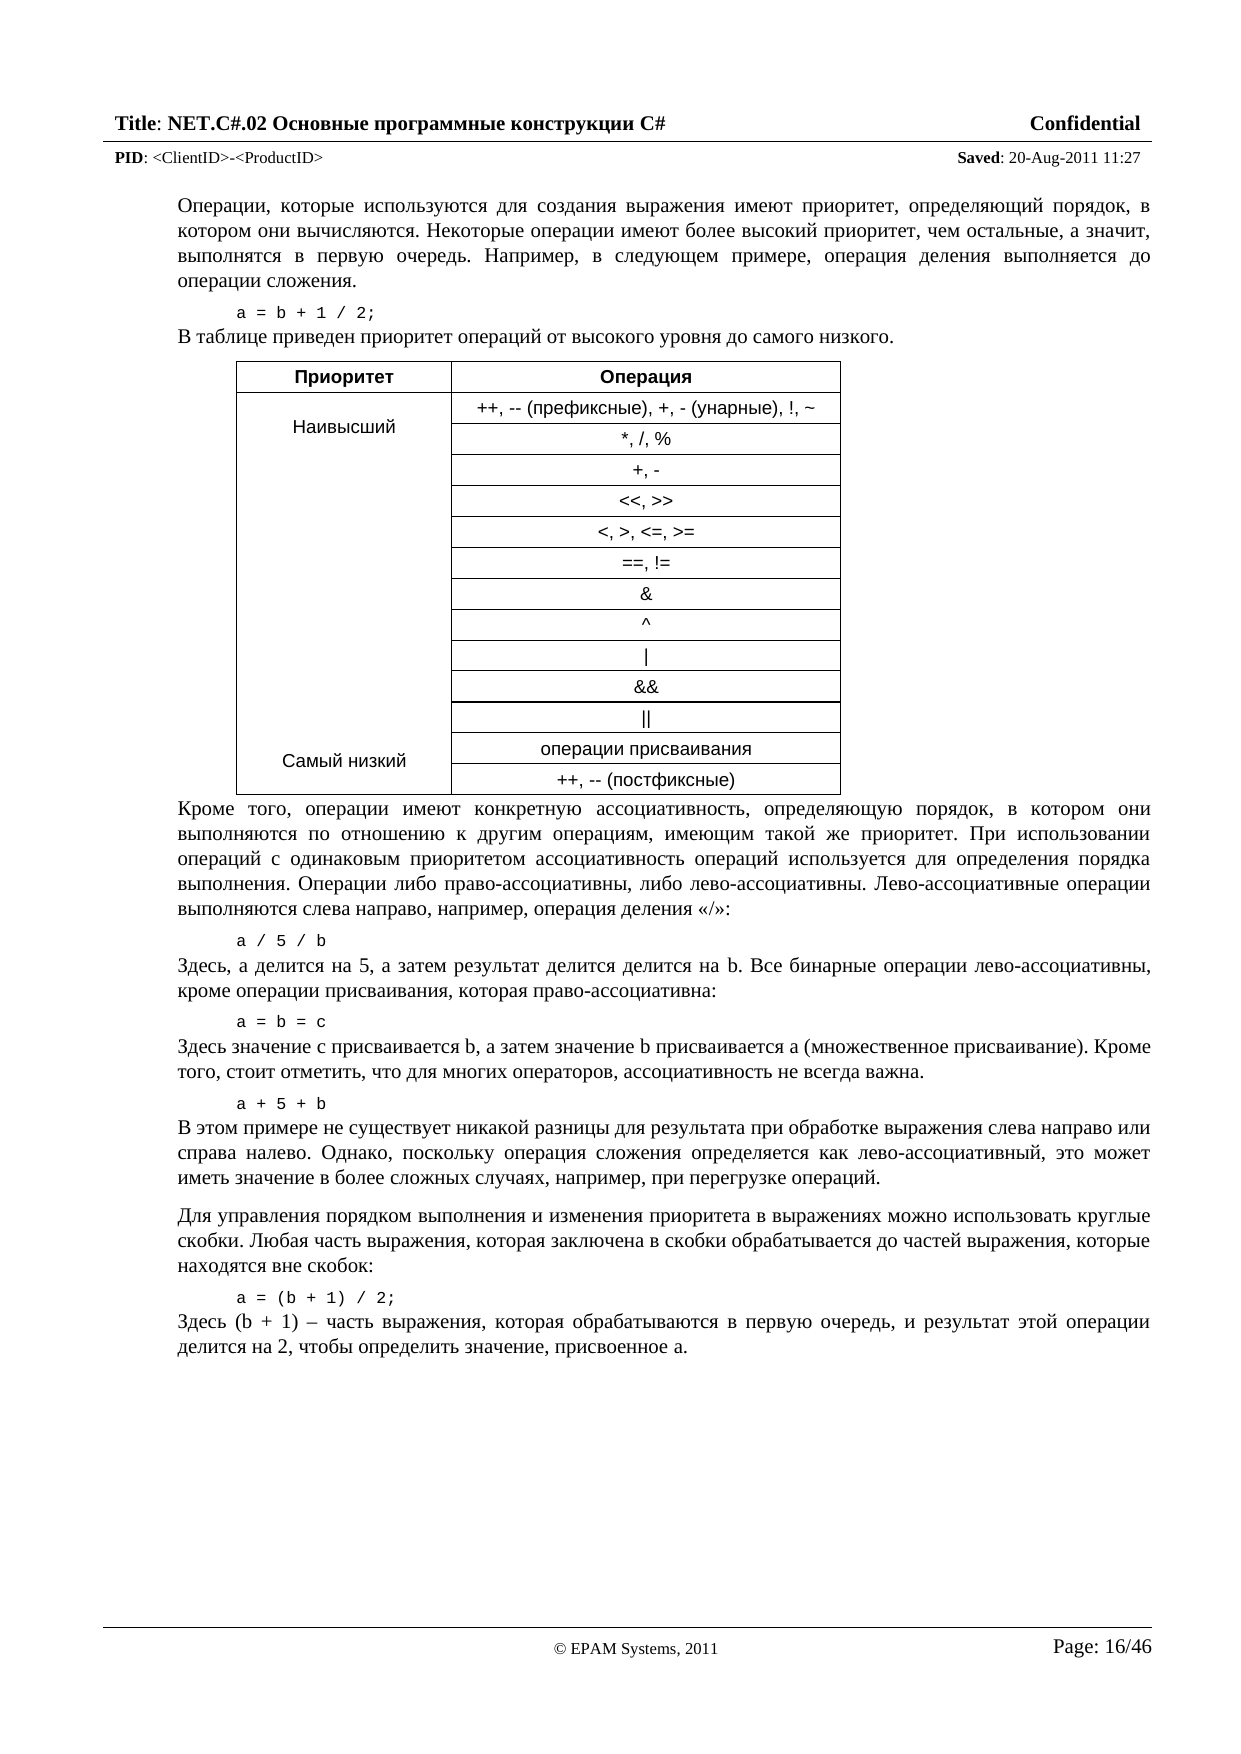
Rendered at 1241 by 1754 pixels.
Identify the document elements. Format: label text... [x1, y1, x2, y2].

table_cell ++, -- (префиксные), +, - (унарные), !, ~ [452, 393, 840, 423]
text В таблице приведен приоритет операций от высокого уровня до самого низкого. [177, 323, 1152, 348]
table_cell ^ [452, 610, 840, 639]
table_cell Наивысший Самый низкий [237, 393, 451, 794]
table_cell | [452, 641, 840, 670]
text Здесь (b + 1) – часть выражения, которая обрабатываются в первую очередь, и результат этой операции делится на 2, чтобы определить значение, присвоенное a. [177, 1308, 1152, 1358]
table_cell & [452, 579, 840, 608]
text Здесь, a делится на 5, а затем результат делится делится на b. Все бинарные операции лево-ассоциативны, кроме операции присваивания, которая право-ассоциативна: [177, 952, 1152, 1002]
table_cell ==, != [452, 548, 840, 578]
text Для управления порядком выполнения и изменения приоритета в выражениях можно использовать круглые скобки. Любая часть выражения, которая заключена в скобки обрабатывается до частей выражения, которые находятся вне скобок: [177, 1202, 1152, 1277]
table_cell ++, -- (постфиксные) [452, 764, 840, 794]
table_cell <<, >> [452, 486, 840, 516]
table_cell || [452, 703, 840, 732]
table_cell операции присваивания [452, 733, 840, 763]
text Операции, которые используются для создания выражения имеют приоритет, определяющий порядок, в котором они вычисляются. Некоторые операции имеют более высокий приоритет, чем остальные, а значит, выполнятся в первую очередь. Например, в следующем примере, операция деления выполняется до операции сложения. [177, 192, 1152, 292]
table_header Операция [452, 362, 840, 392]
table_header Приоритет [237, 362, 451, 392]
table_cell && [452, 671, 840, 701]
text a = (b + 1) / 2; [236, 1289, 1107, 1308]
table_cell +, - [452, 455, 840, 485]
text Здесь значение c присваивается b, а затем значение b присваивается a (множественное присваивание). Кроме того, стоит отметить, что для многих операторов, ассоциативность не всегда важна. [177, 1033, 1152, 1083]
text a / 5 / b [236, 933, 1107, 952]
text Кроме того, операции имеют конкретную ассоциативность, определяющую порядок, в котором они выполняются по отношению к другим операциям, имеющим такой же приоритет. При использовании операций с одинаковым приоритетом ассоциативность операций используется для определения порядка выполнения. Операции либо право-ассоциативны, либо лево-ассоциативны. Лево-ассоциативные операции выполняются слева направо, например, операция деления «/»: [177, 795, 1152, 920]
table_cell <, >, <=, >= [452, 517, 840, 547]
text a + 5 + b [236, 1095, 1107, 1114]
table_cell *, /, % [452, 424, 840, 454]
text a = b = c [236, 1014, 1107, 1033]
text a = b + 1 / 2; [236, 305, 1107, 323]
text В этом примере не существует никакой разницы для результата при обработке выражения слева направо или справа налево. Однако, поскольку операция сложения определяется как лево-ассоциативный, это может иметь значение в более сложных случаях, например, при перегрузке операций. [177, 1114, 1152, 1189]
